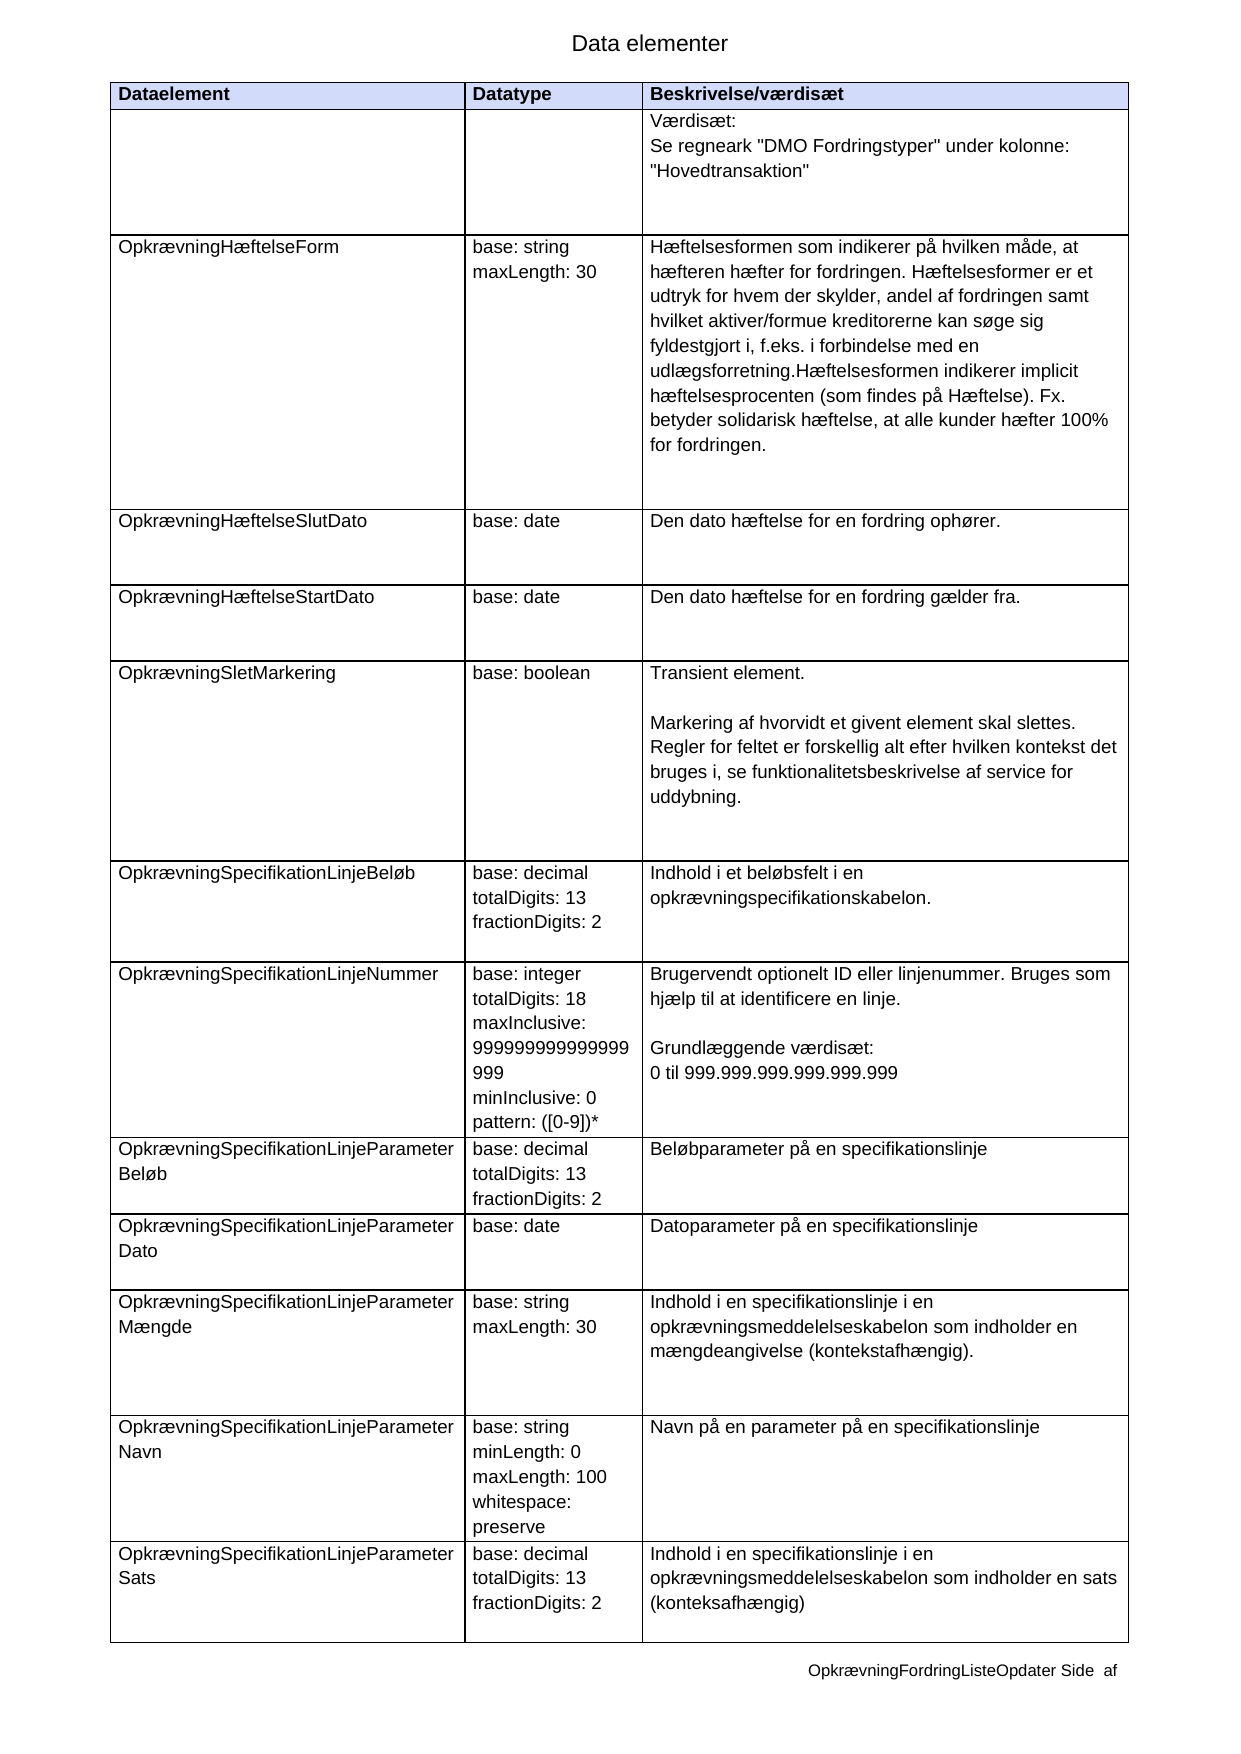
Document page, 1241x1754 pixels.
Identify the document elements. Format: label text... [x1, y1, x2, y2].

table_header Beskrivelse/værdisæt [643, 83, 1128, 109]
table_cell OpkrævningSletMarkering [111, 662, 464, 860]
table_cell OpkrævningHæftelseStartDato [111, 586, 464, 660]
table_header Datatype [466, 83, 642, 109]
table_cell OpkrævningSpecifikationLinjeNummer [111, 963, 464, 1137]
table_cell base: string maxLength: 30 [466, 1291, 642, 1415]
table_cell OpkrævningSpecifikationLinjeBeløb [111, 862, 464, 961]
table_cell base: boolean [466, 662, 642, 860]
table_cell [643, 110, 1128, 234]
table_cell base: string minLength: 0 maxLength: 100 whitespace: preserve [466, 1416, 642, 1541]
table_cell base: date [466, 510, 642, 584]
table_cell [643, 1542, 1128, 1642]
table_cell Indhold i et beløbsfelt i en opkrævningspecifikationskabelon. [643, 862, 1128, 961]
table_cell base: date [466, 586, 642, 660]
table_cell base: decimal totalDigits: 13 fractionDigits: 2 [466, 1138, 642, 1213]
table_cell base: date [466, 1215, 642, 1289]
table_cell base: decimal totalDigits: 13 fractionDigits: 2 [466, 862, 642, 961]
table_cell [466, 110, 642, 234]
table_header Dataelement [111, 83, 464, 109]
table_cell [111, 1542, 464, 1642]
table_cell Indhold i en specifikationslinje i en opkrævningsmeddelelseskabelon som indholder en mængdeangivelse (kontekstafhængig). [643, 1291, 1128, 1415]
table_cell OpkrævningSpecifikationLinjeParameterDato [111, 1215, 464, 1289]
table_cell base: string maxLength: 30 [466, 236, 642, 508]
table_cell Den dato hæftelse for en fordring gælder fra. [643, 586, 1128, 660]
table_cell OpkrævningHæftelseSlutDato [111, 510, 464, 584]
table_cell Den dato hæftelse for en fordring ophører. [643, 510, 1128, 584]
table_cell OpkrævningSpecifikationLinjeParameterNavn [111, 1416, 464, 1541]
table_cell Datoparameter på en specifikationslinje [643, 1215, 1128, 1289]
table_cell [466, 1542, 642, 1642]
table_cell Transient element. Markering af hvorvidt et givent element skal slettes. Regler for feltet er forskellig alt efter hvilken kontekst det bruges i, se funktionalitetsbeskrivelse af service for uddybning. [643, 662, 1128, 860]
table_cell OpkrævningSpecifikationLinjeParameterBeløb [111, 1138, 464, 1213]
table_cell Hæftelsesformen som indikerer på hvilken måde, at hæfteren hæfter for fordringen. Hæftelsesformer er et udtryk for hvem der skylder, andel af fordringen samt hvilket aktiver/formue kreditorerne kan søge sig fyldestgjort i, f.eks. i forbindelse med en udlægsforretning.Hæftelsesformen indikerer implicit hæftelsesprocenten (som findes på Hæftelse). Fx. betyder solidarisk hæftelse, at alle kunder hæfter 100% for fordringen. [643, 236, 1128, 508]
table_cell Beløbparameter på en specifikationslinje [643, 1138, 1128, 1213]
table_cell Navn på en parameter på en specifikationslinje [643, 1416, 1128, 1541]
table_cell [111, 110, 464, 234]
table_cell OpkrævningSpecifikationLinjeParameterMængde [111, 1291, 464, 1415]
table_cell OpkrævningHæftelseForm [111, 236, 464, 508]
table_cell base: integer totalDigits: 18 maxInclusive: 999999999999999999 minInclusive: 0 pattern: ([0-9])* [466, 963, 642, 1137]
table_cell Brugervendt optionelt ID eller linjenummer. Bruges som hjælp til at identificere en linje. Grundlæggende værdisæt: 0 til 999.999.999.999.999.999 [643, 963, 1128, 1137]
